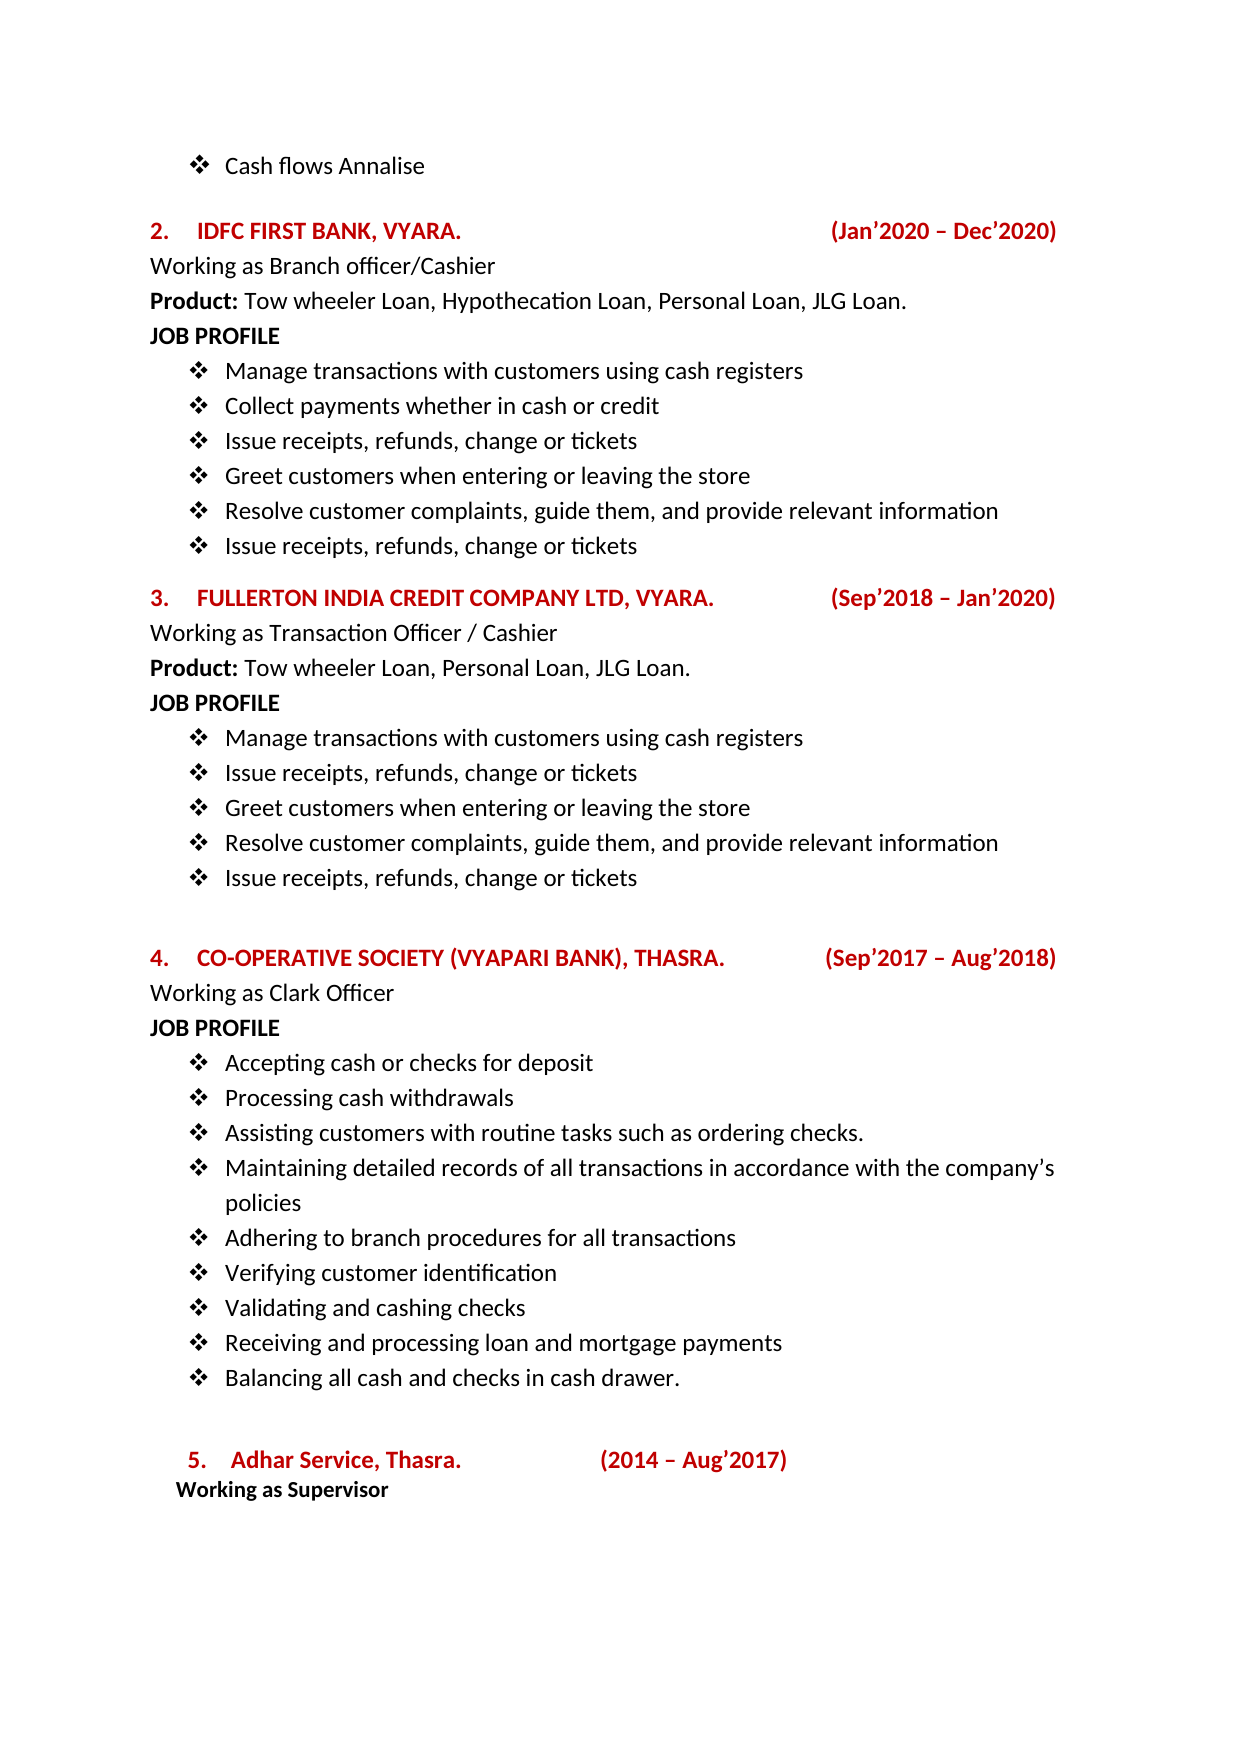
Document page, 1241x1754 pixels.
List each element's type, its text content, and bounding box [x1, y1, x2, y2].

list Assisting customers with routine tasks such as ordering checks. [187, 1117, 1090, 1148]
list Maintaining detailed records of all transactions in accordance with the company’s policies [187, 1152, 1090, 1218]
text JOB PROFILE [150, 321, 1090, 351]
list Collect payments whether in cash or credit [187, 391, 1090, 421]
text Product: Tow wheeler Loan, Personal Loan, JLG Loan. [150, 652, 1090, 683]
text JOB PROFILE [150, 1012, 1090, 1043]
list Receiving and processing loan and mortgage payments [187, 1327, 1090, 1358]
list Issue receipts, refunds, change or tickets [187, 531, 1090, 561]
text JOB PROFILE [150, 687, 1090, 718]
list Validating and cashing checks [187, 1292, 1090, 1323]
list Adhar Service, Thasra. (2014 – Aug’2017) [187, 1444, 1090, 1475]
list Issue receipts, refunds, change or tickets [187, 757, 1090, 788]
list Balancing all cash and checks in cash drawer. [187, 1362, 1090, 1393]
text Working as Supervisor [150, 1475, 1090, 1503]
list FULLERTON INDIA CREDIT COMPANY LTD, VYARA. (Sep’2018 – Jan’2020) [150, 582, 1090, 613]
text Working as Transaction Officer / Cashier [150, 617, 1090, 648]
list Greet customers when entering or leaving the store [187, 792, 1090, 823]
list Resolve customer complaints, guide them, and provide relevant information [187, 496, 1090, 526]
list Resolve customer complaints, guide them, and provide relevant information [187, 827, 1090, 858]
list Issue receipts, refunds, change or tickets [187, 862, 1090, 893]
list Accepting cash or checks for deposit [187, 1047, 1090, 1078]
list CO-OPERATIVE SOCIETY (VYAPARI BANK), THASRA. (Sep’2017 – Aug’2018) [150, 942, 1090, 972]
list Adhering to branch procedures for all transactions [187, 1222, 1090, 1253]
list Verifying customer identification [187, 1257, 1090, 1288]
list Issue receipts, refunds, change or tickets [187, 426, 1090, 456]
list IDFC FIRST BANK, VYARA. (Jan’2020 – Dec’2020) [150, 216, 1090, 246]
text Working as Branch officer/Cashier [150, 251, 1090, 281]
list Manage transactions with customers using cash registers [187, 722, 1090, 753]
list Cash flows Annalise [187, 150, 1090, 181]
text Working as Clark Officer [150, 977, 1090, 1008]
text Product: Tow wheeler Loan, Hypothecation Loan, Personal Loan, JLG Loan. [150, 286, 1090, 316]
list Processing cash withdrawals [187, 1082, 1090, 1113]
list Manage transactions with customers using cash registers [187, 356, 1090, 386]
list Greet customers when entering or leaving the store [187, 461, 1090, 491]
